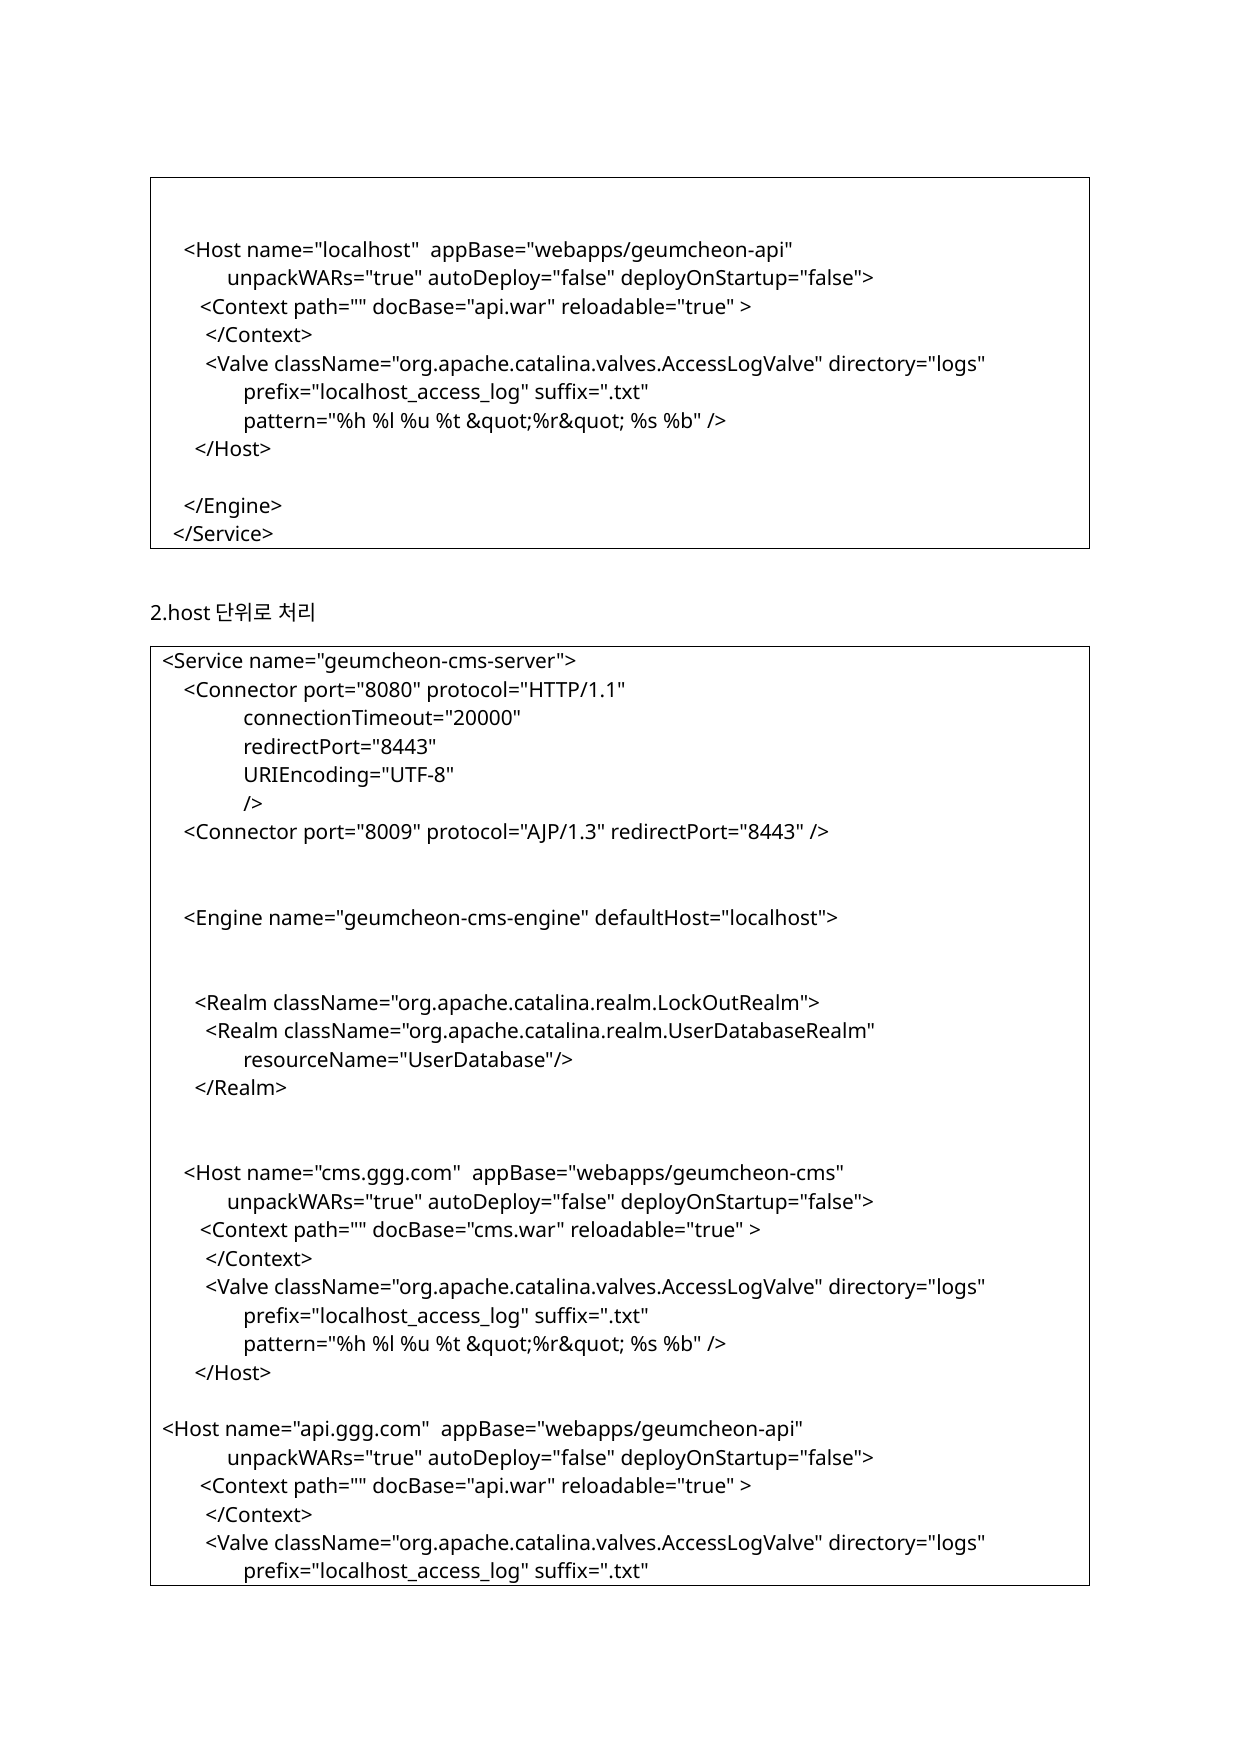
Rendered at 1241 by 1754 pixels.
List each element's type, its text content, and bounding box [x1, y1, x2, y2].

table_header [151, 178, 1089, 548]
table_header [151, 647, 1089, 1585]
text 2.host단위로 처리 [150, 596, 1090, 627]
